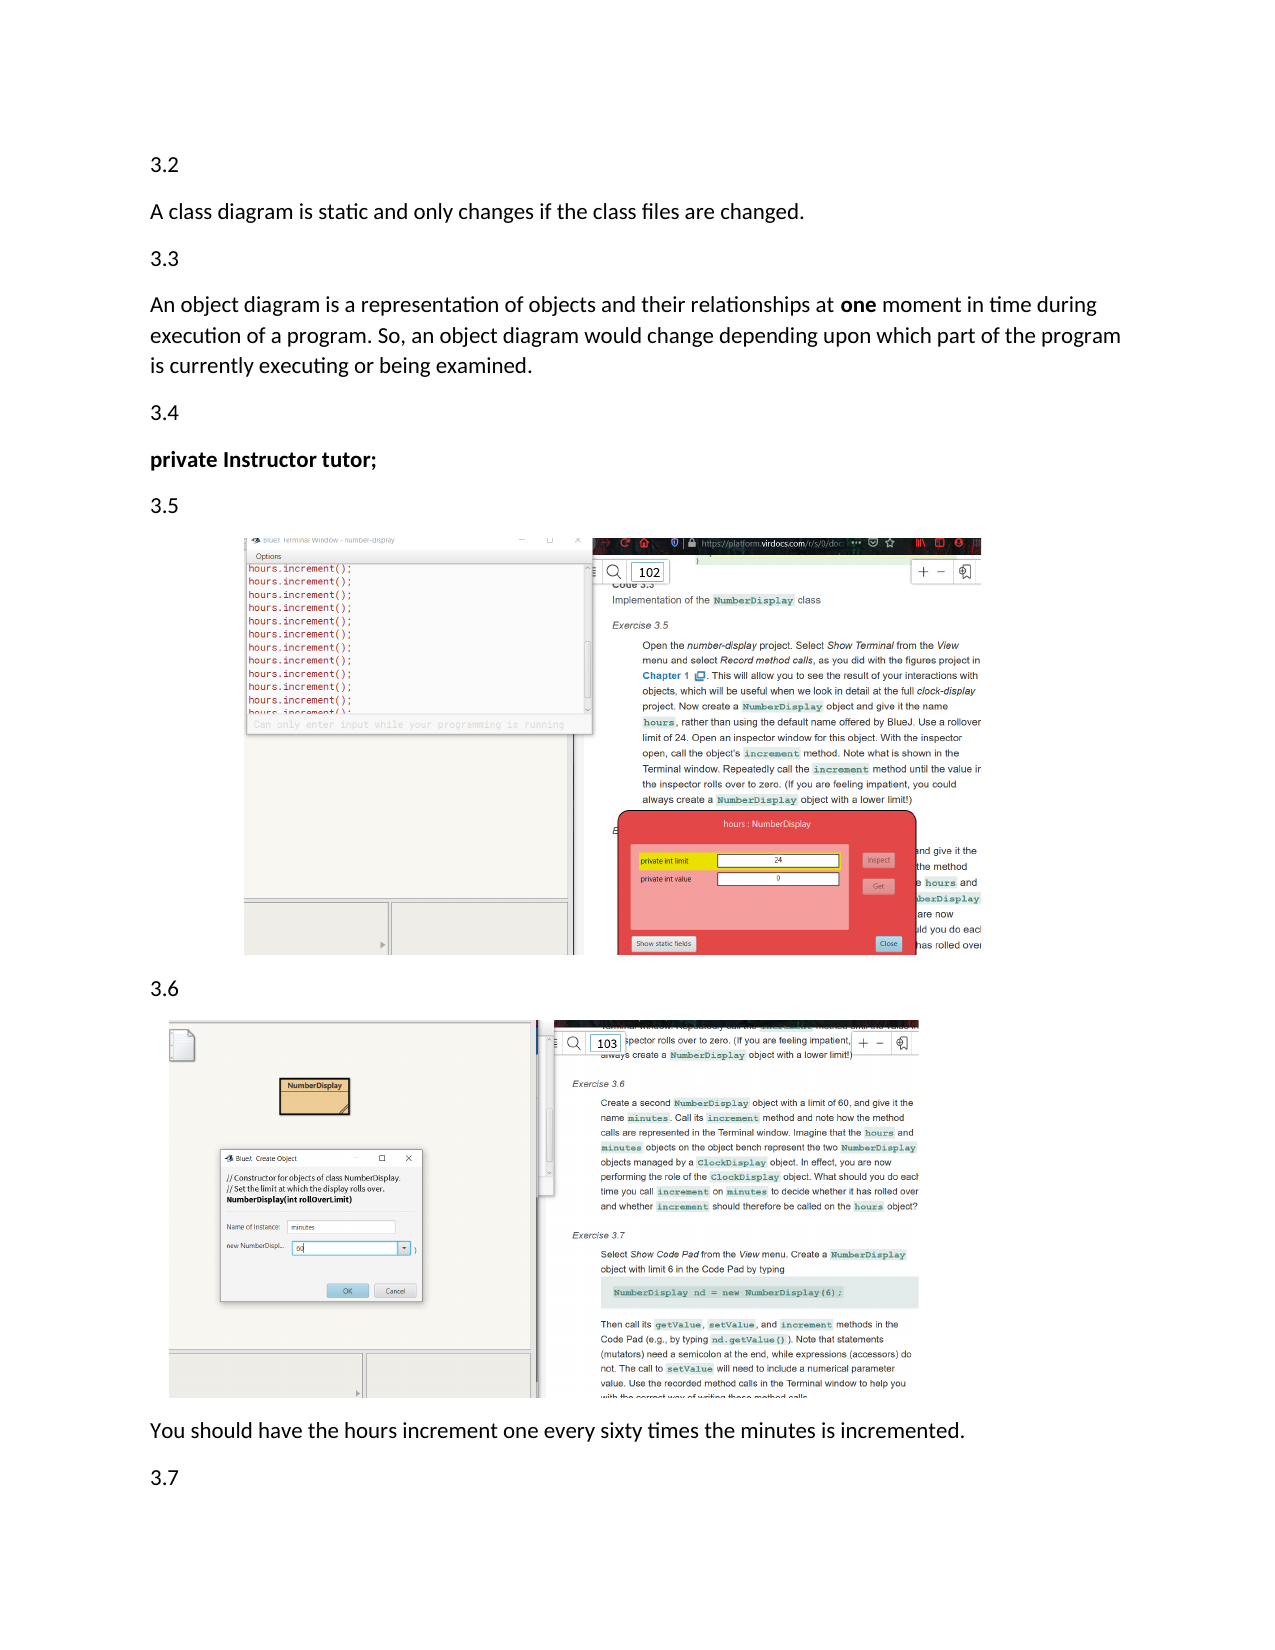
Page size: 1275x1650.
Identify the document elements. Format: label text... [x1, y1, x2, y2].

text You should have the hours increment one every sixty times the minutes is incremented. [150, 1416, 1125, 1444]
text 3.3 [150, 244, 1125, 272]
text private Instructor tutor; [150, 445, 1125, 473]
text A class diagram is static and only changes if the class files are changed. [150, 197, 1125, 225]
text 3.7 [150, 1463, 1125, 1491]
text 3.5 [150, 492, 1125, 520]
text 3.2 [150, 150, 1125, 178]
text 3.4 [150, 398, 1125, 426]
text 3.6 [150, 974, 1125, 1002]
text An object diagram is a representation of objects and their relationships at one moment in time during execution of a program. So, an object diagram would change depending upon which part of the program is currently executing or being examined. [150, 291, 1125, 379]
